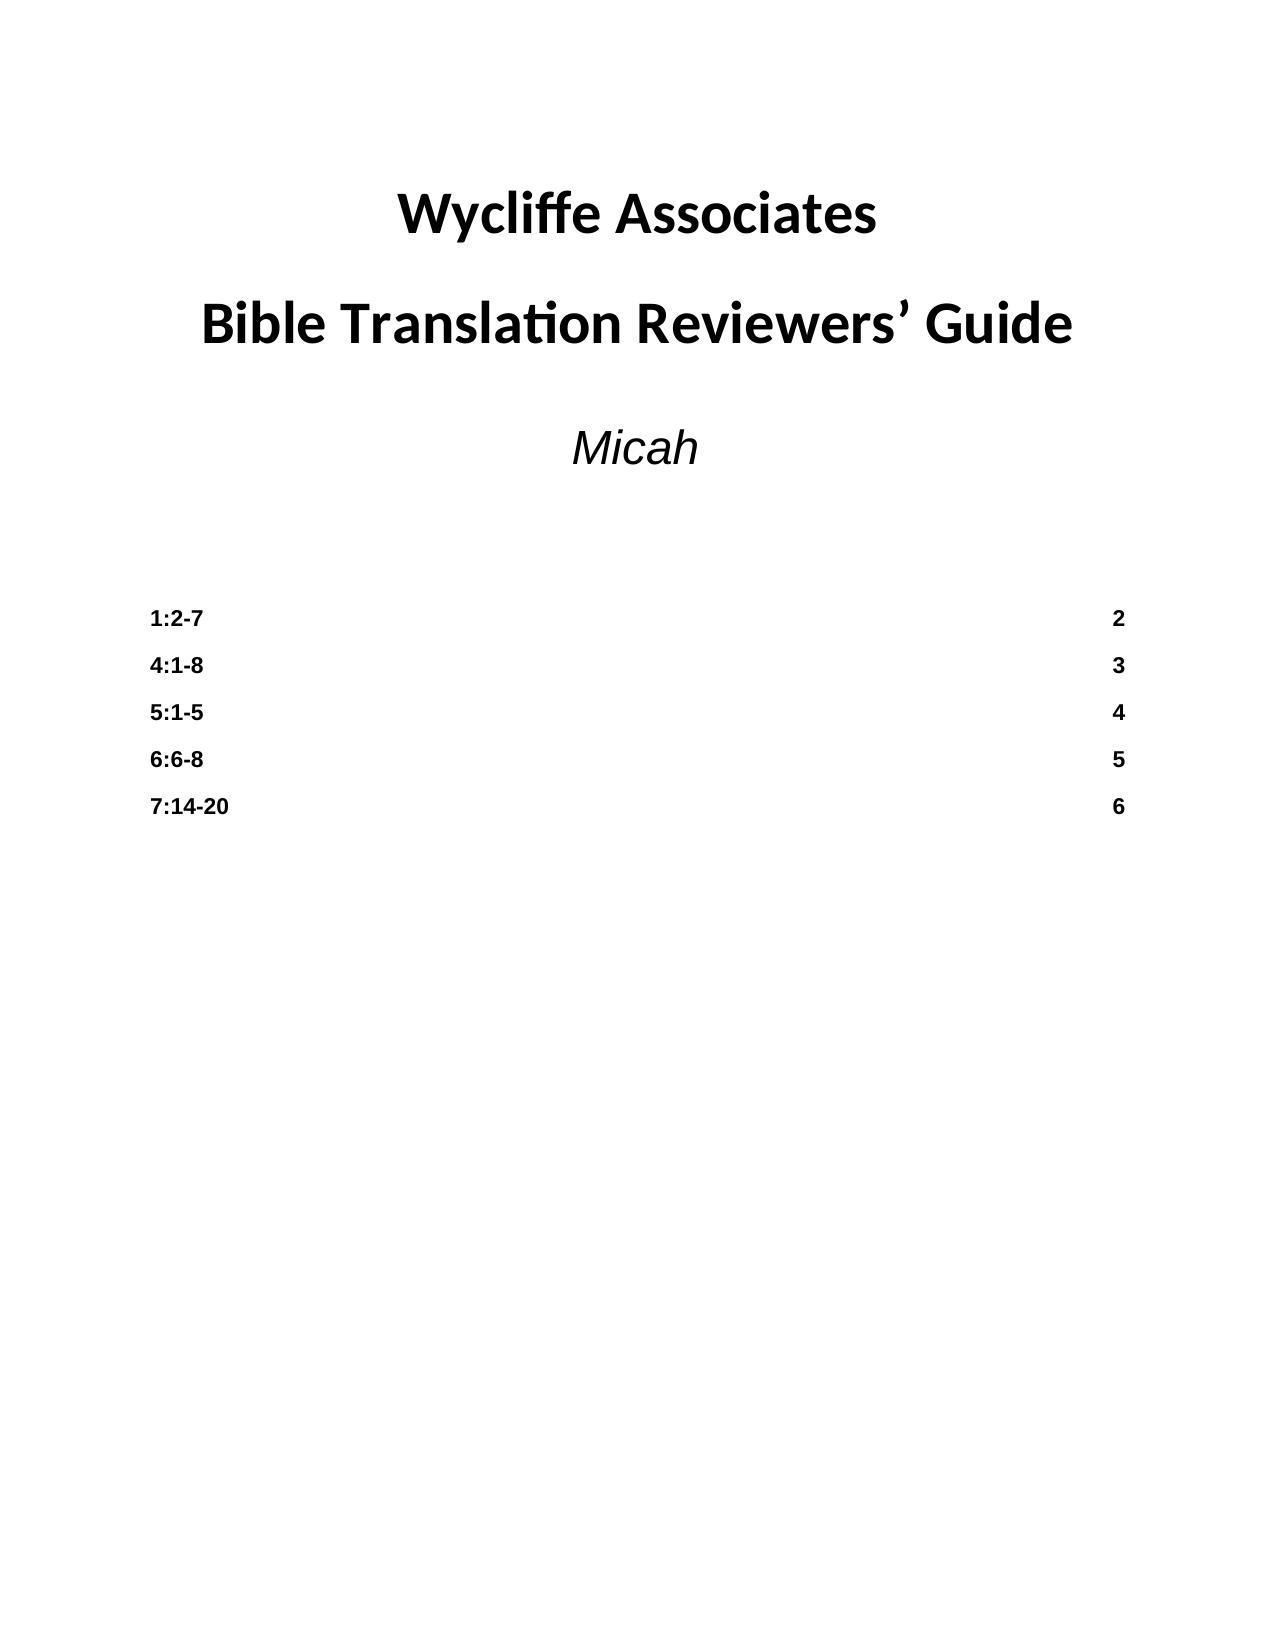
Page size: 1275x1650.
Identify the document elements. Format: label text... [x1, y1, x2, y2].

text Bible Translation Reviewers’ Guide [150, 285, 1125, 358]
text Micah [150, 419, 1125, 475]
text Wycliffe Associates [150, 175, 1125, 249]
